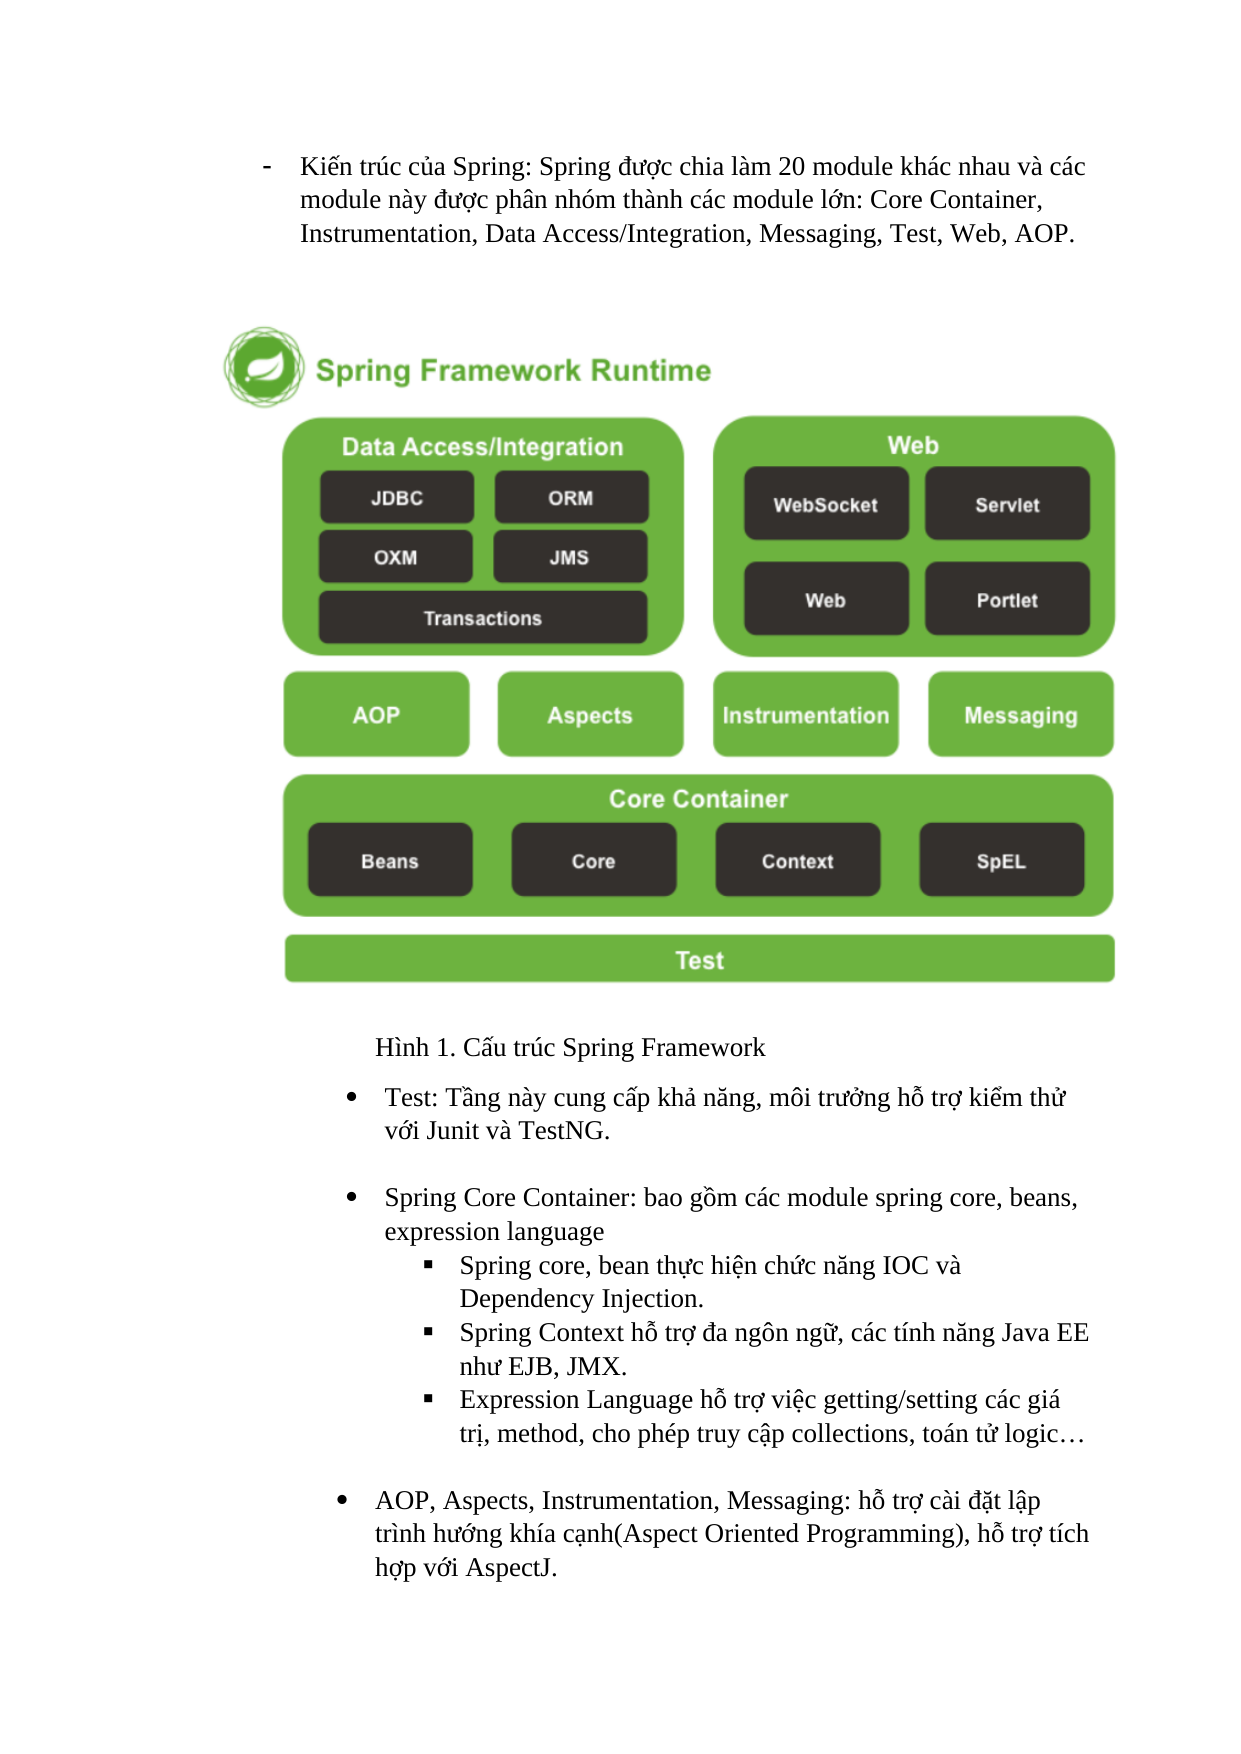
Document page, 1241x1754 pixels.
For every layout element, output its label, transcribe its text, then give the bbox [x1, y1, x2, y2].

list Spring Core Container: bao gồm các module spring core, beans, expression language [347, 1182, 1090, 1246]
list AOP, Aspects, Instrumentation, Messaging: hỗ trợ cài đặt lập trình hướng khía cạnh(Aspect Oriented Programming), hỗ trợ tích hợp với AspectJ. [337, 1484, 1090, 1582]
list Test: Tầng này cung cấp khả năng, môi trưởng hỗ trợ kiểm thử với Junit và TestNG. [347, 1081, 1090, 1146]
list Spring Context hỗ trợ đa ngôn ngữ, các tính năng Java EE như EJB, JMX. [422, 1316, 1090, 1381]
list Kiến trúc của Spring: Spring được chia làm 20 module khác nhau và các module này được phân nhóm thành các module lớn: Core Container, Instrumentation, Data Access/Integration, Messaging, Test, Web, AOP. [262, 150, 1090, 248]
list Spring core, bean thực hiện chức năng IOC và Dependency Injection. [422, 1249, 1090, 1313]
list Expression Language hỗ trợ việc getting/setting các giá trị, method, cho phép truy cập collections, toán tử logic… [422, 1383, 1090, 1448]
text Hình 1. Cấu trúc Spring Framework [347, 1031, 1090, 1062]
